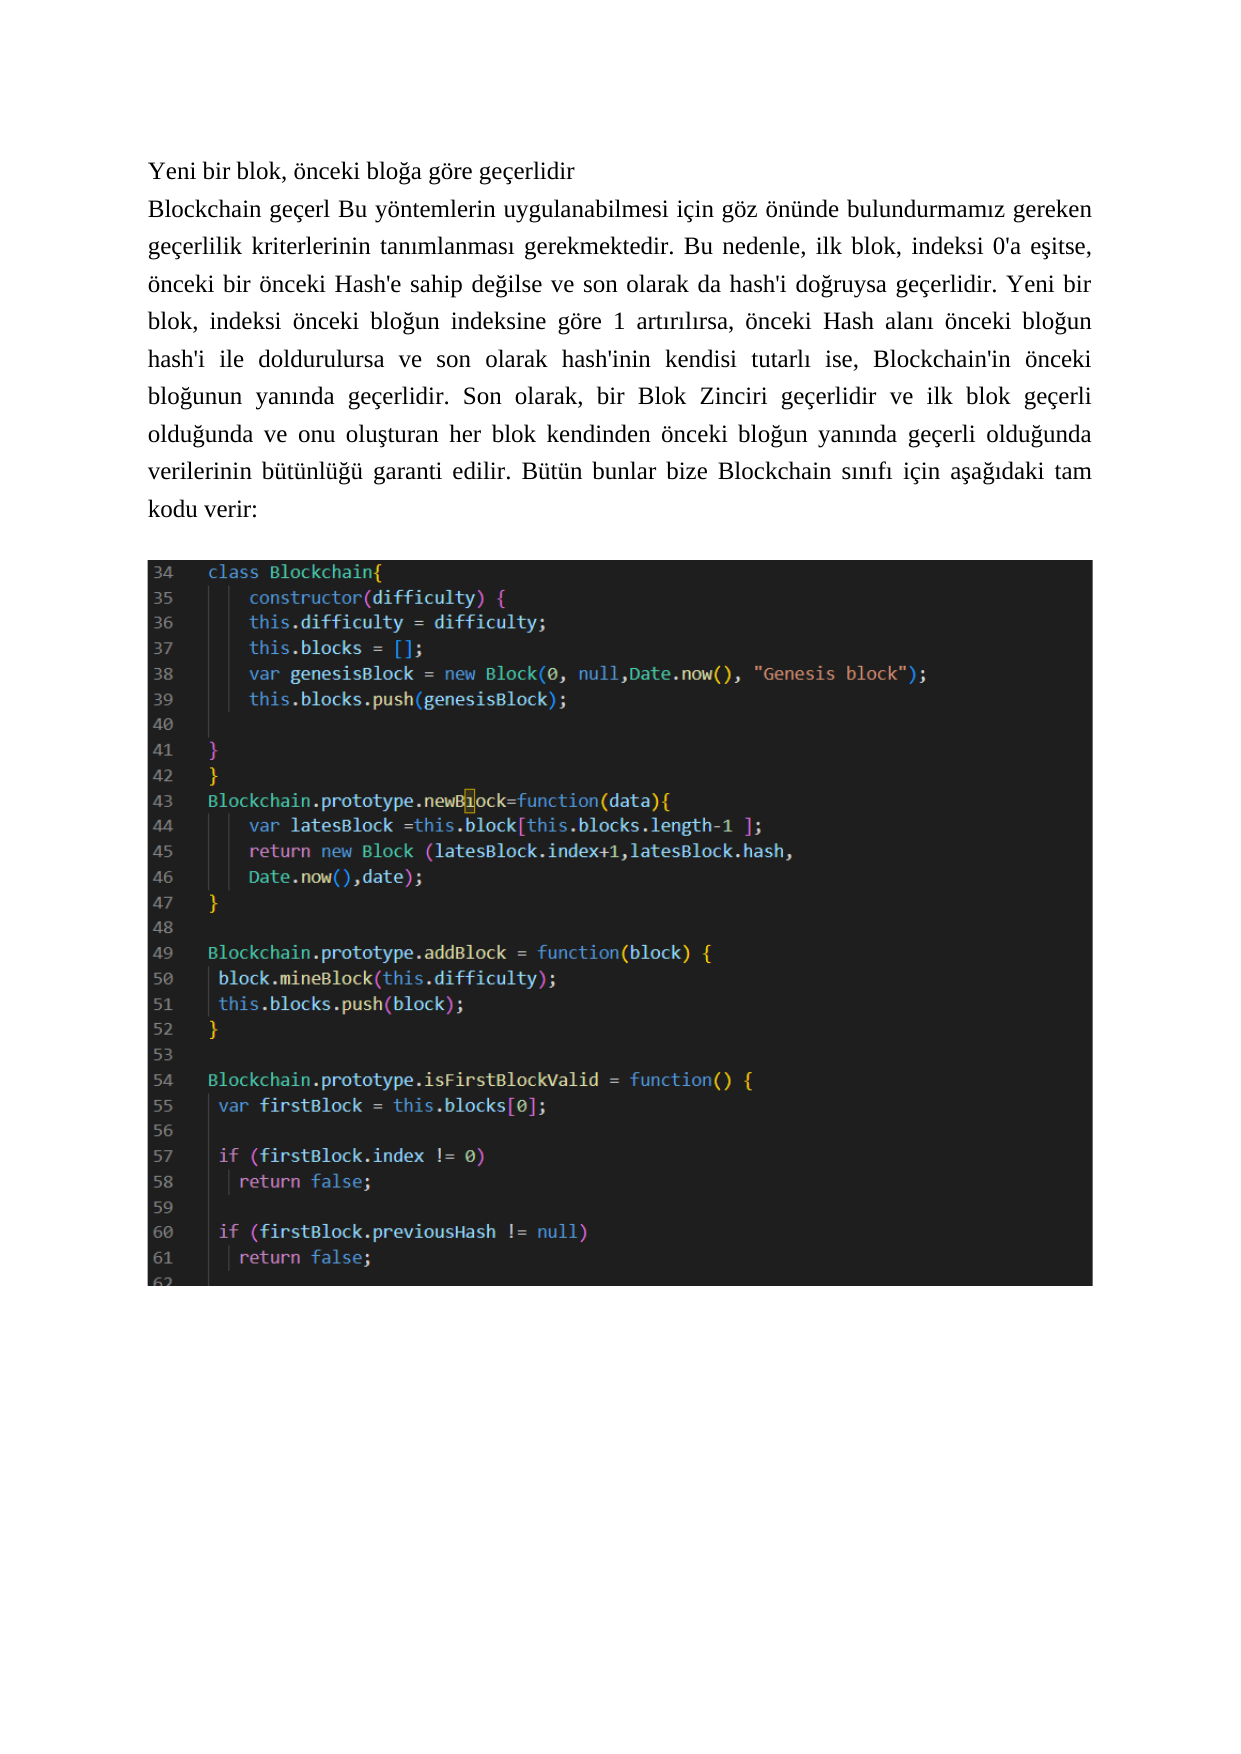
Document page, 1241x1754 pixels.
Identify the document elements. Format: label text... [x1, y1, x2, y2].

text Yeni bir blok, önceki bloğa göre geçerlidir [148, 148, 1093, 185]
text Blockchain geçerl Bu yöntemlerin uygulanabilmesi için göz önünde bulundurmamız gereken geçerlilik kriterlerinin tanımlanması gerekmektedir. Bu nedenle, ilk blok, indeksi 0'a eşitse, önceki bir önceki Hash'e sahip değilse ve son olarak da hash'i doğruysa geçerlidir. Yeni bir blok, indeksi önceki bloğun indeksine göre 1 artırılırsa, önceki Hash alanı önceki bloğun hash'i ile doldurulursa ve son olarak hash'inin kendisi tutarlı ise, Blockchain'in önceki bloğunun yanında geçerlidir. Son olarak, bir Blok Zinciri geçerlidir ve ilk blok geçerli olduğunda ve onu oluşturan her blok kendinden önceki bloğun yanında geçerli olduğunda verilerinin bütünlüğü garanti edilir. Bütün bunlar bize Blockchain sınıfı için aşağıdaki tam kodu verir: [148, 185, 1093, 523]
picture [147, 560, 1093, 1286]
